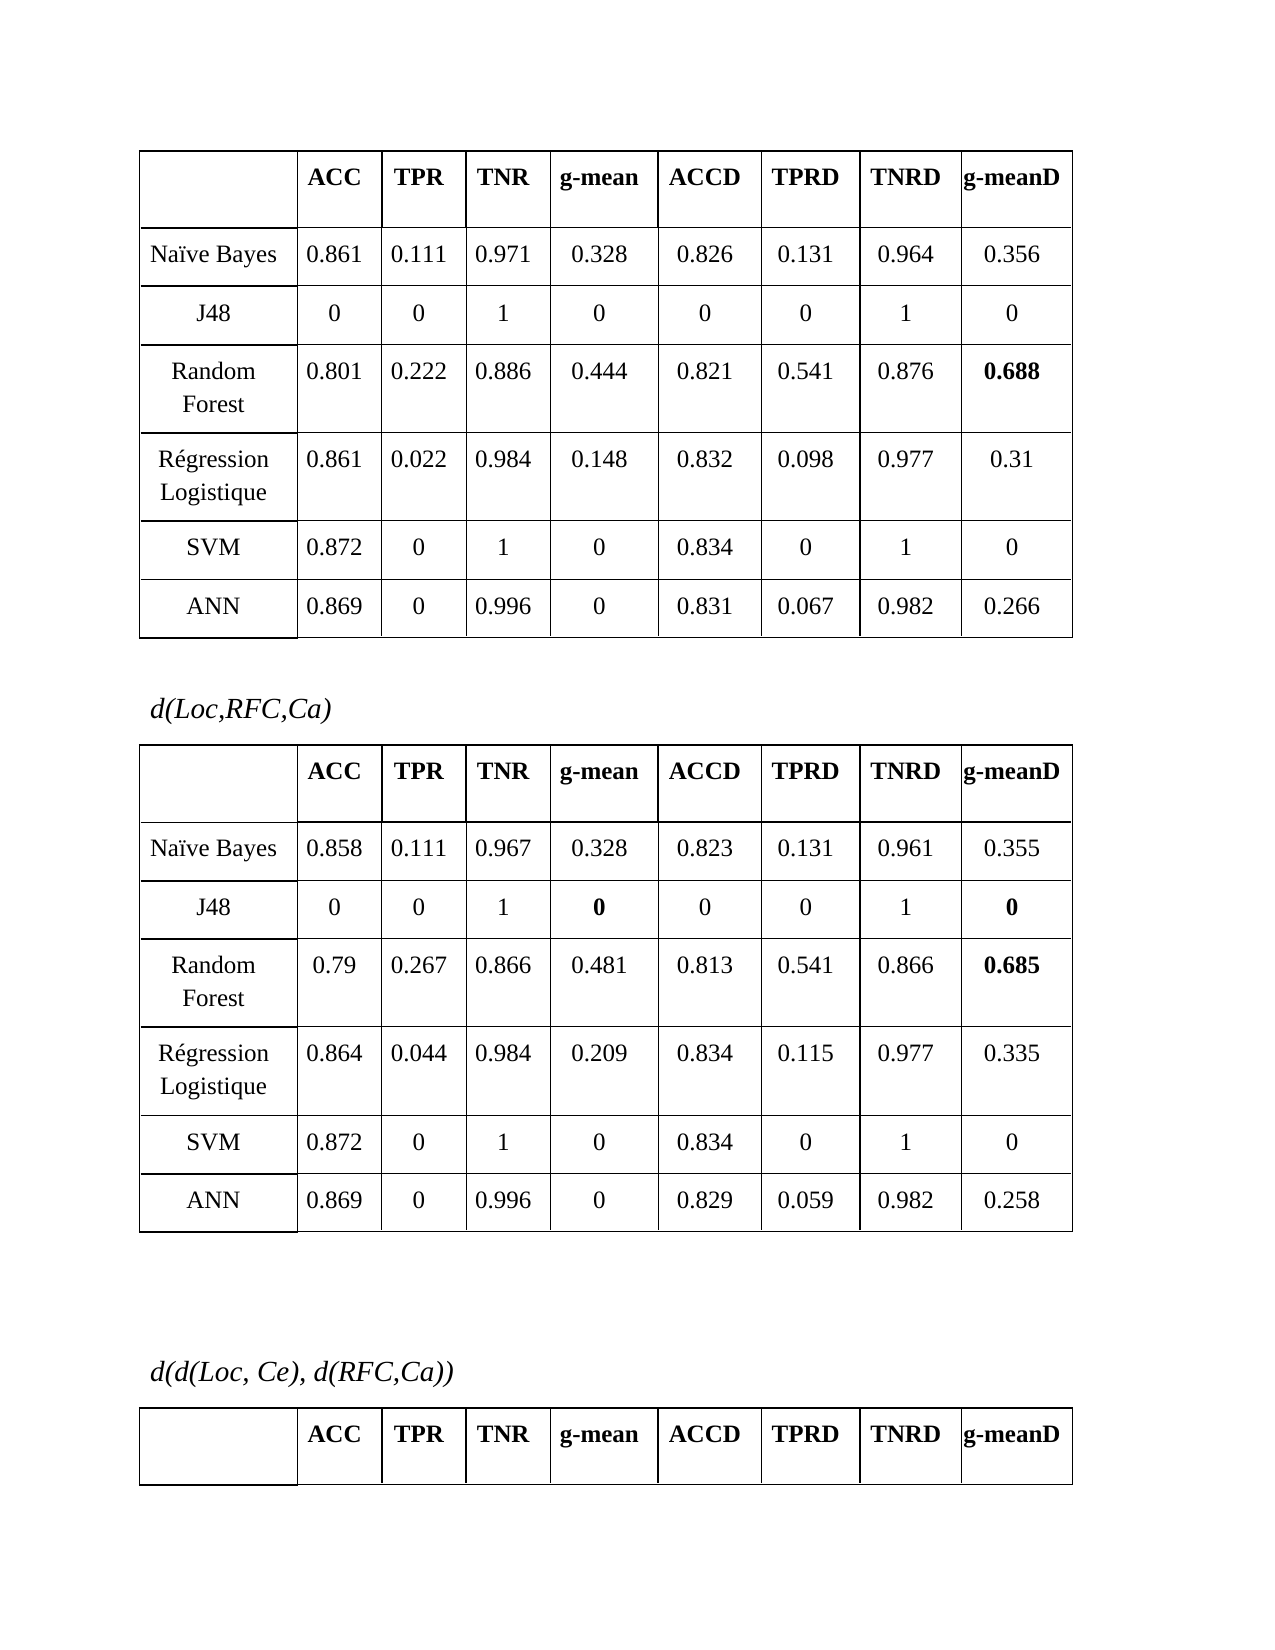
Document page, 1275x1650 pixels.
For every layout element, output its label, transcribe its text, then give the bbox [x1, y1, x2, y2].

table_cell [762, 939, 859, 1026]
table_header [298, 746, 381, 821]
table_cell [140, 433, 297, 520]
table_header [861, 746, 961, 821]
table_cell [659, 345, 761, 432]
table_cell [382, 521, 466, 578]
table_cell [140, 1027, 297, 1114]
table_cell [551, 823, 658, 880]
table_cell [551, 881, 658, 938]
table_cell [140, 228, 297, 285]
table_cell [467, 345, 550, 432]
text d(d(Loc, Ce), d(RFC,Ca)) [150, 1354, 1125, 1388]
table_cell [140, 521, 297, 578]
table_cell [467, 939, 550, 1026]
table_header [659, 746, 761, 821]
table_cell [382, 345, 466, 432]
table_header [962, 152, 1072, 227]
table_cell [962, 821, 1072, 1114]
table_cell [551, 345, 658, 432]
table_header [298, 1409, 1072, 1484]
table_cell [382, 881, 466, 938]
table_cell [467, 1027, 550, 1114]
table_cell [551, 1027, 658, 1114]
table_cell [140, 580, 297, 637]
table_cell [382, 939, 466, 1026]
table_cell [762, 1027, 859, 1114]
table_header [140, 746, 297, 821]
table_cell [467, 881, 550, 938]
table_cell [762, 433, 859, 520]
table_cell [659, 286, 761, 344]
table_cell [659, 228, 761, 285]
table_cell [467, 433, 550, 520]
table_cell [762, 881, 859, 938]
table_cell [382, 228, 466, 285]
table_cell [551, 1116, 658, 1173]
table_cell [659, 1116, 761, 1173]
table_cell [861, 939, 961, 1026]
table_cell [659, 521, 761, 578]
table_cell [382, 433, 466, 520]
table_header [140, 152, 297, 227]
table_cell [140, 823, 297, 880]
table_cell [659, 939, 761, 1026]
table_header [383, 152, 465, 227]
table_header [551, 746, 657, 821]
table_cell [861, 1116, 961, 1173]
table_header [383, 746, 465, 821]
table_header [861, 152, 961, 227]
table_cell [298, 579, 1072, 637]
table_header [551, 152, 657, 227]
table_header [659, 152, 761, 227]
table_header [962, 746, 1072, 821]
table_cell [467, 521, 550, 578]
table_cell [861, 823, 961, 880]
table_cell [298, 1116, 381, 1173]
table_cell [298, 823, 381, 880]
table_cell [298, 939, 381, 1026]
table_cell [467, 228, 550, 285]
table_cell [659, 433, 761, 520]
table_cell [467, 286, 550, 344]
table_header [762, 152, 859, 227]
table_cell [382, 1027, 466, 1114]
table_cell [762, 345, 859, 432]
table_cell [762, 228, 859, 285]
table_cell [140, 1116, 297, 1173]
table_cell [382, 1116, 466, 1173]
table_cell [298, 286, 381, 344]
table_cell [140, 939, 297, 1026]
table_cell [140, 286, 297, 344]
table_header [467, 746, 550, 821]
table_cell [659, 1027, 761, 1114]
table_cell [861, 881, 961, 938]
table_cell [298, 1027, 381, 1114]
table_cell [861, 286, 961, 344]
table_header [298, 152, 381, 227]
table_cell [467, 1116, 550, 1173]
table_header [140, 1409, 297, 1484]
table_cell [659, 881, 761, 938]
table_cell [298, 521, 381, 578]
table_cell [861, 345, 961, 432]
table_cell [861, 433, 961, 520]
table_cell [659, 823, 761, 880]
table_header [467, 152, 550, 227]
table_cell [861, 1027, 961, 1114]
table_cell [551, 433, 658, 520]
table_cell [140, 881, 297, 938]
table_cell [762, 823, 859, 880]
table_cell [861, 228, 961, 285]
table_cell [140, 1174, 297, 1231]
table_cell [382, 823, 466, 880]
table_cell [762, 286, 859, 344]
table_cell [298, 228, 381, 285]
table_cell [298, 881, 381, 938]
text d(Loc,RFC,Ca) [150, 691, 1125, 725]
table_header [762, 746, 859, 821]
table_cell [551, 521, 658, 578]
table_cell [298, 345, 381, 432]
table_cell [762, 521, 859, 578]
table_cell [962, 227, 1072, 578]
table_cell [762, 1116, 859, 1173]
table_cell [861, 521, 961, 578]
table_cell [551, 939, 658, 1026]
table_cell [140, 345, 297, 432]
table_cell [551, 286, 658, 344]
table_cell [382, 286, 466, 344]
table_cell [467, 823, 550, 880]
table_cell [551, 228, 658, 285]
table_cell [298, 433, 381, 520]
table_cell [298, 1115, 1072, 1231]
